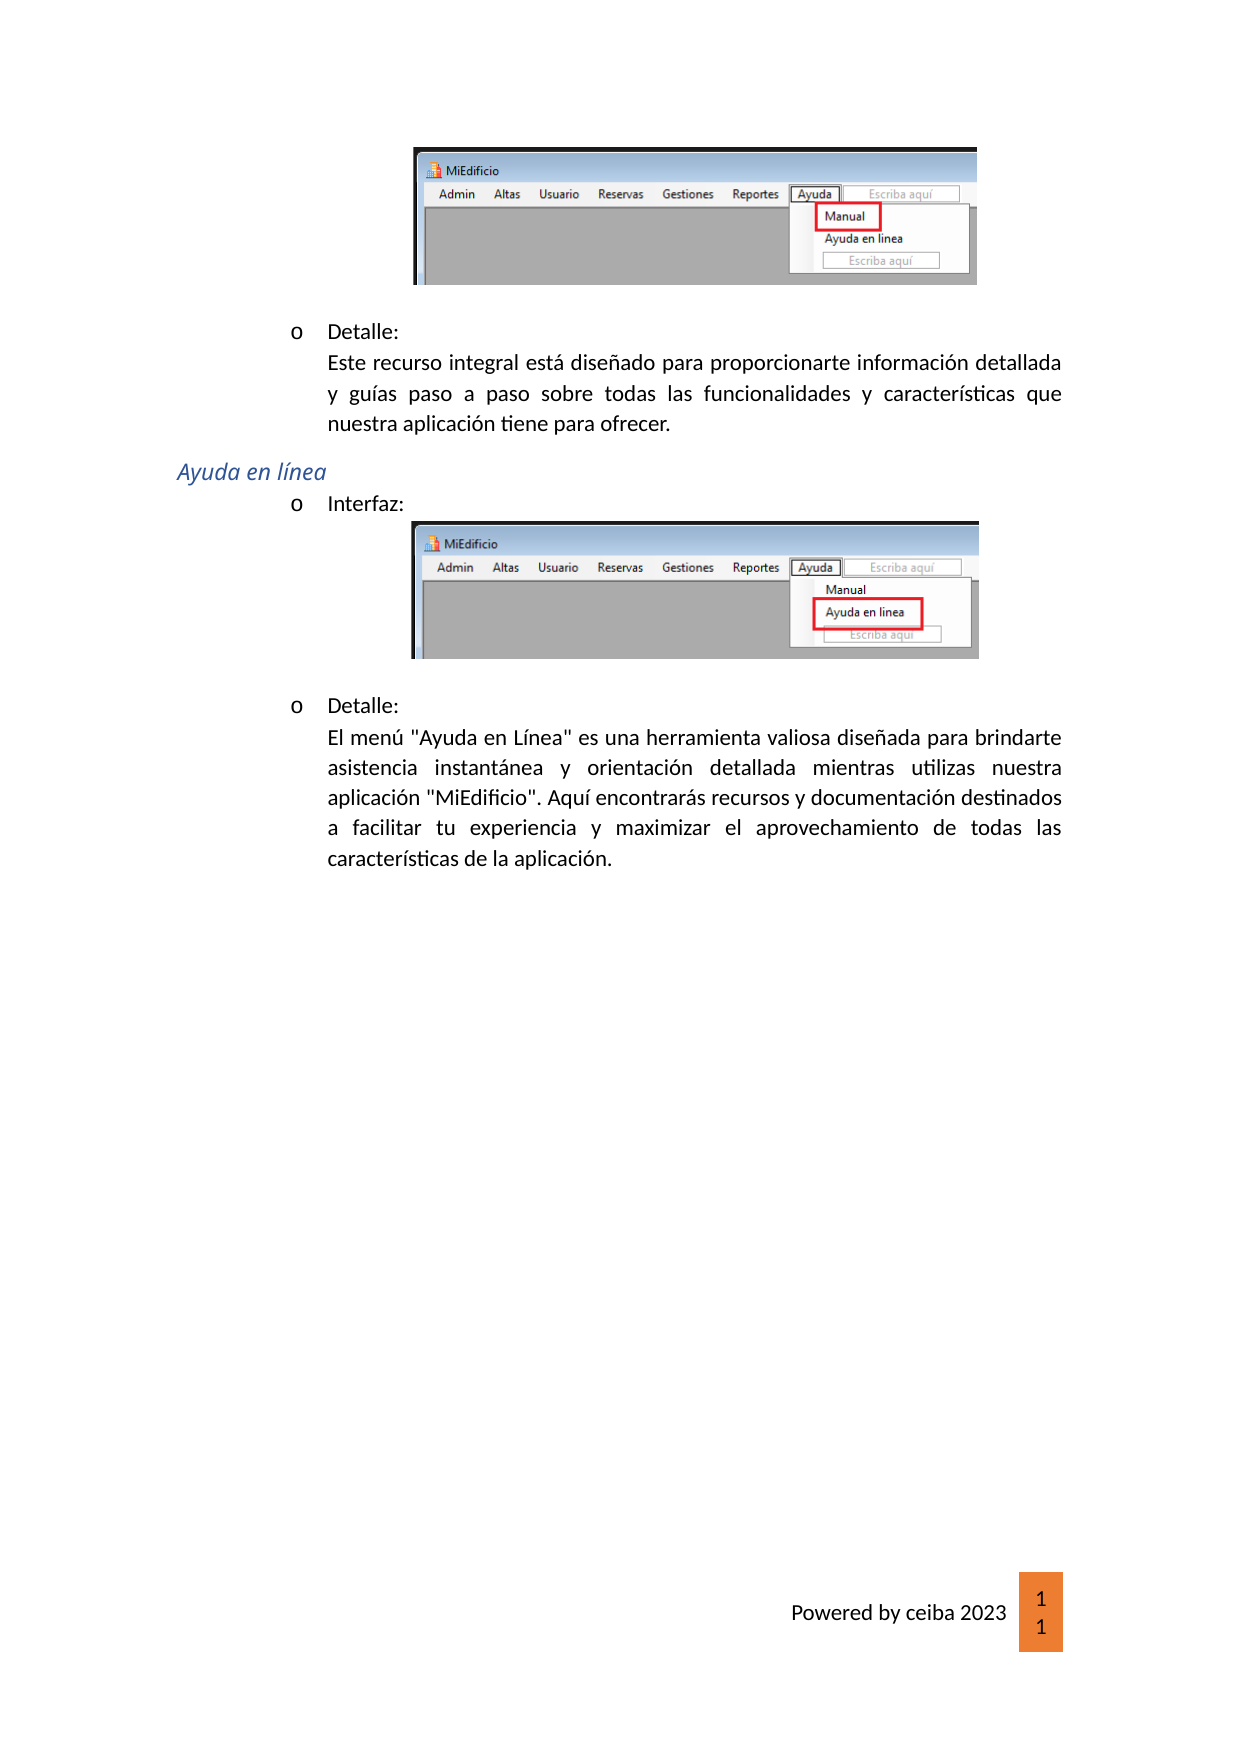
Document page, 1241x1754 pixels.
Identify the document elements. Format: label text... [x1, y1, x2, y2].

list Este recurso integral está diseñado para proporcionarte información detallada y guías paso a paso sobre todas las funcionalidades y características que nuestra aplicación tiene para ofrecer. [327, 348, 1063, 437]
list Interfaz: [290, 489, 1063, 519]
list Detalle: [290, 317, 1063, 346]
list El menú "Ayuda en Línea" es una herramienta valiosa diseñada para brindarte asistencia instantánea y orientación detallada mientras utilizas nuestra aplicación "MiEdificio". Aquí encontrarás recursos y documentación destinados a facilitar tu experiencia y maximizar el aprovechamiento de todas las características de la aplicación. [327, 723, 1063, 872]
list Detalle: [290, 691, 1063, 721]
picture [411, 521, 979, 659]
picture [413, 147, 977, 285]
subtitle Ayuda en línea [177, 456, 1063, 487]
